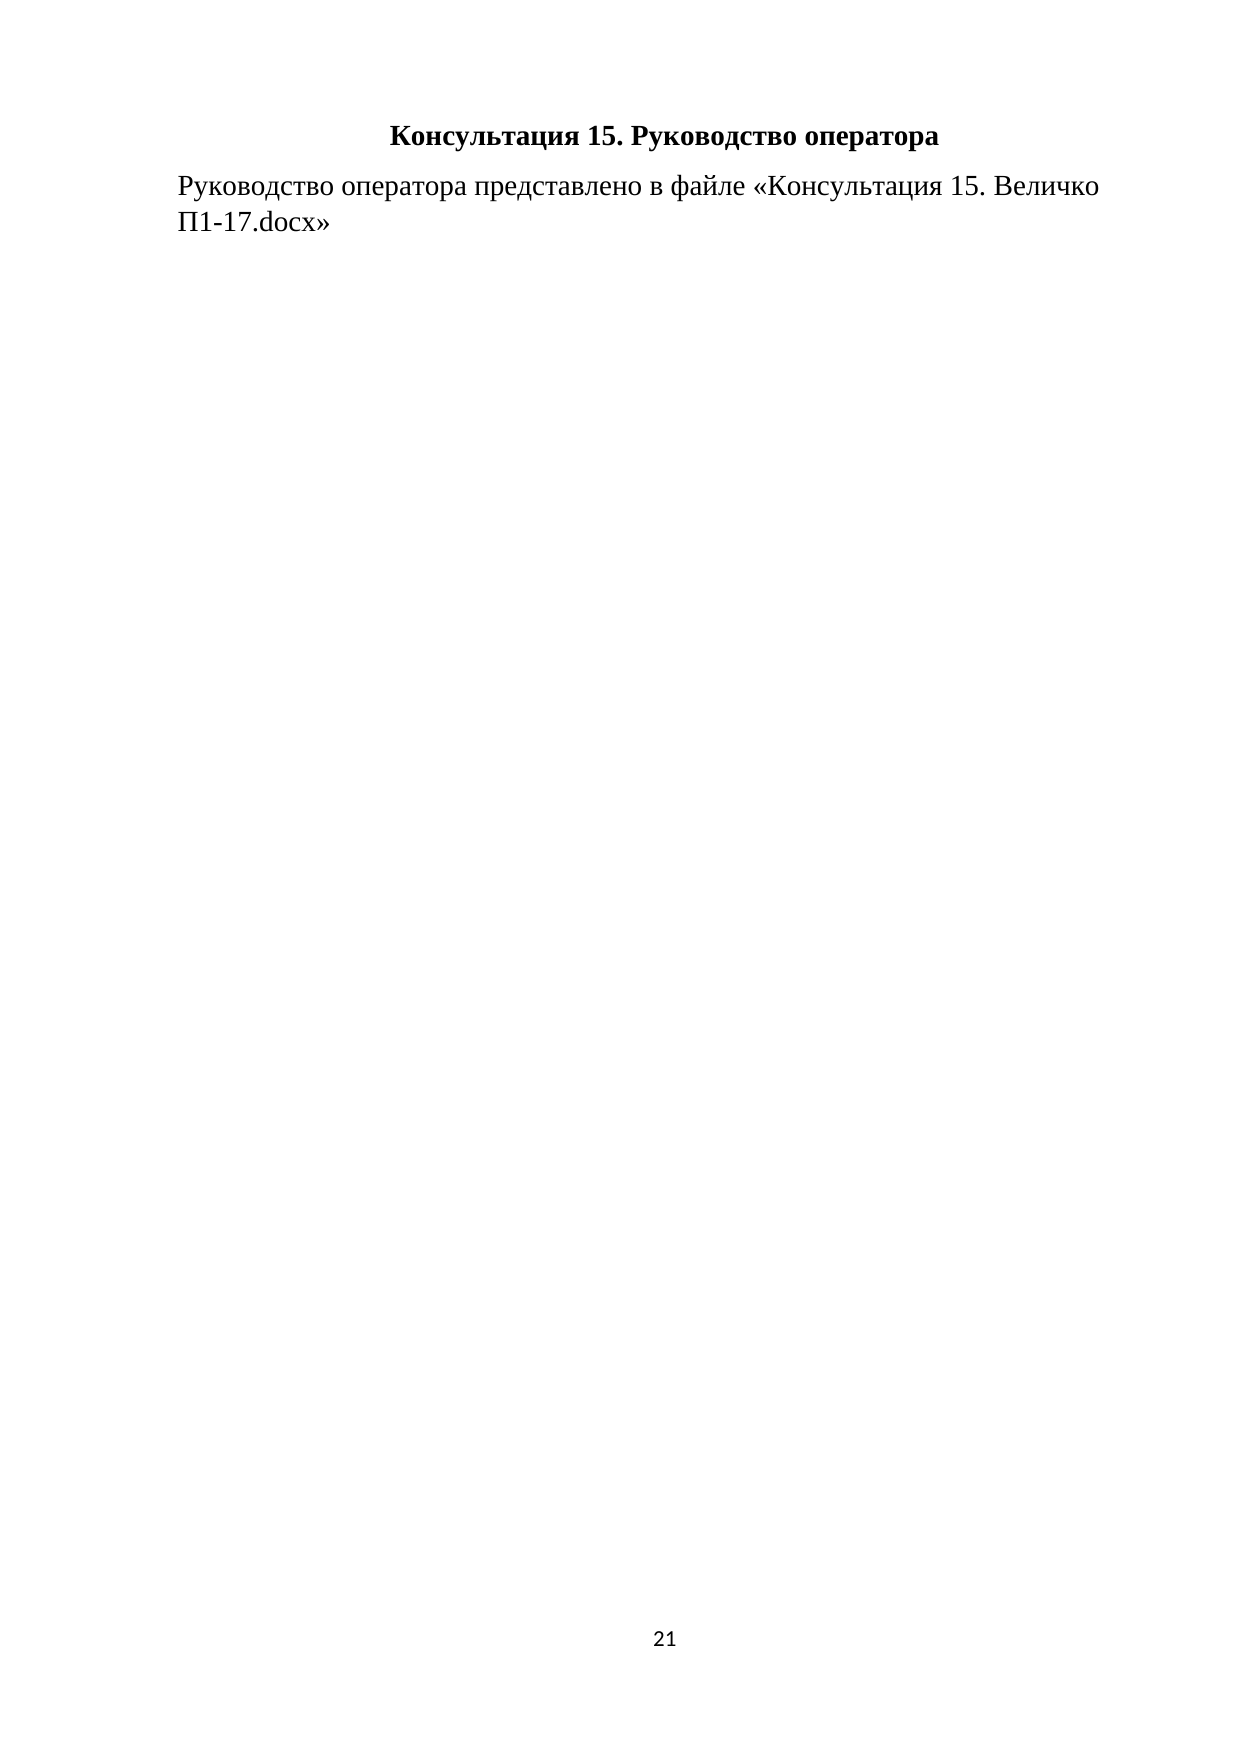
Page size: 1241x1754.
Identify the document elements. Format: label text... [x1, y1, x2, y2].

subtitle Консультация 15. Руководство оператора [177, 118, 1152, 152]
text Руководство оператора представлено в файле «Консультация 15. Величко П1-17.docx» [177, 168, 1152, 237]
